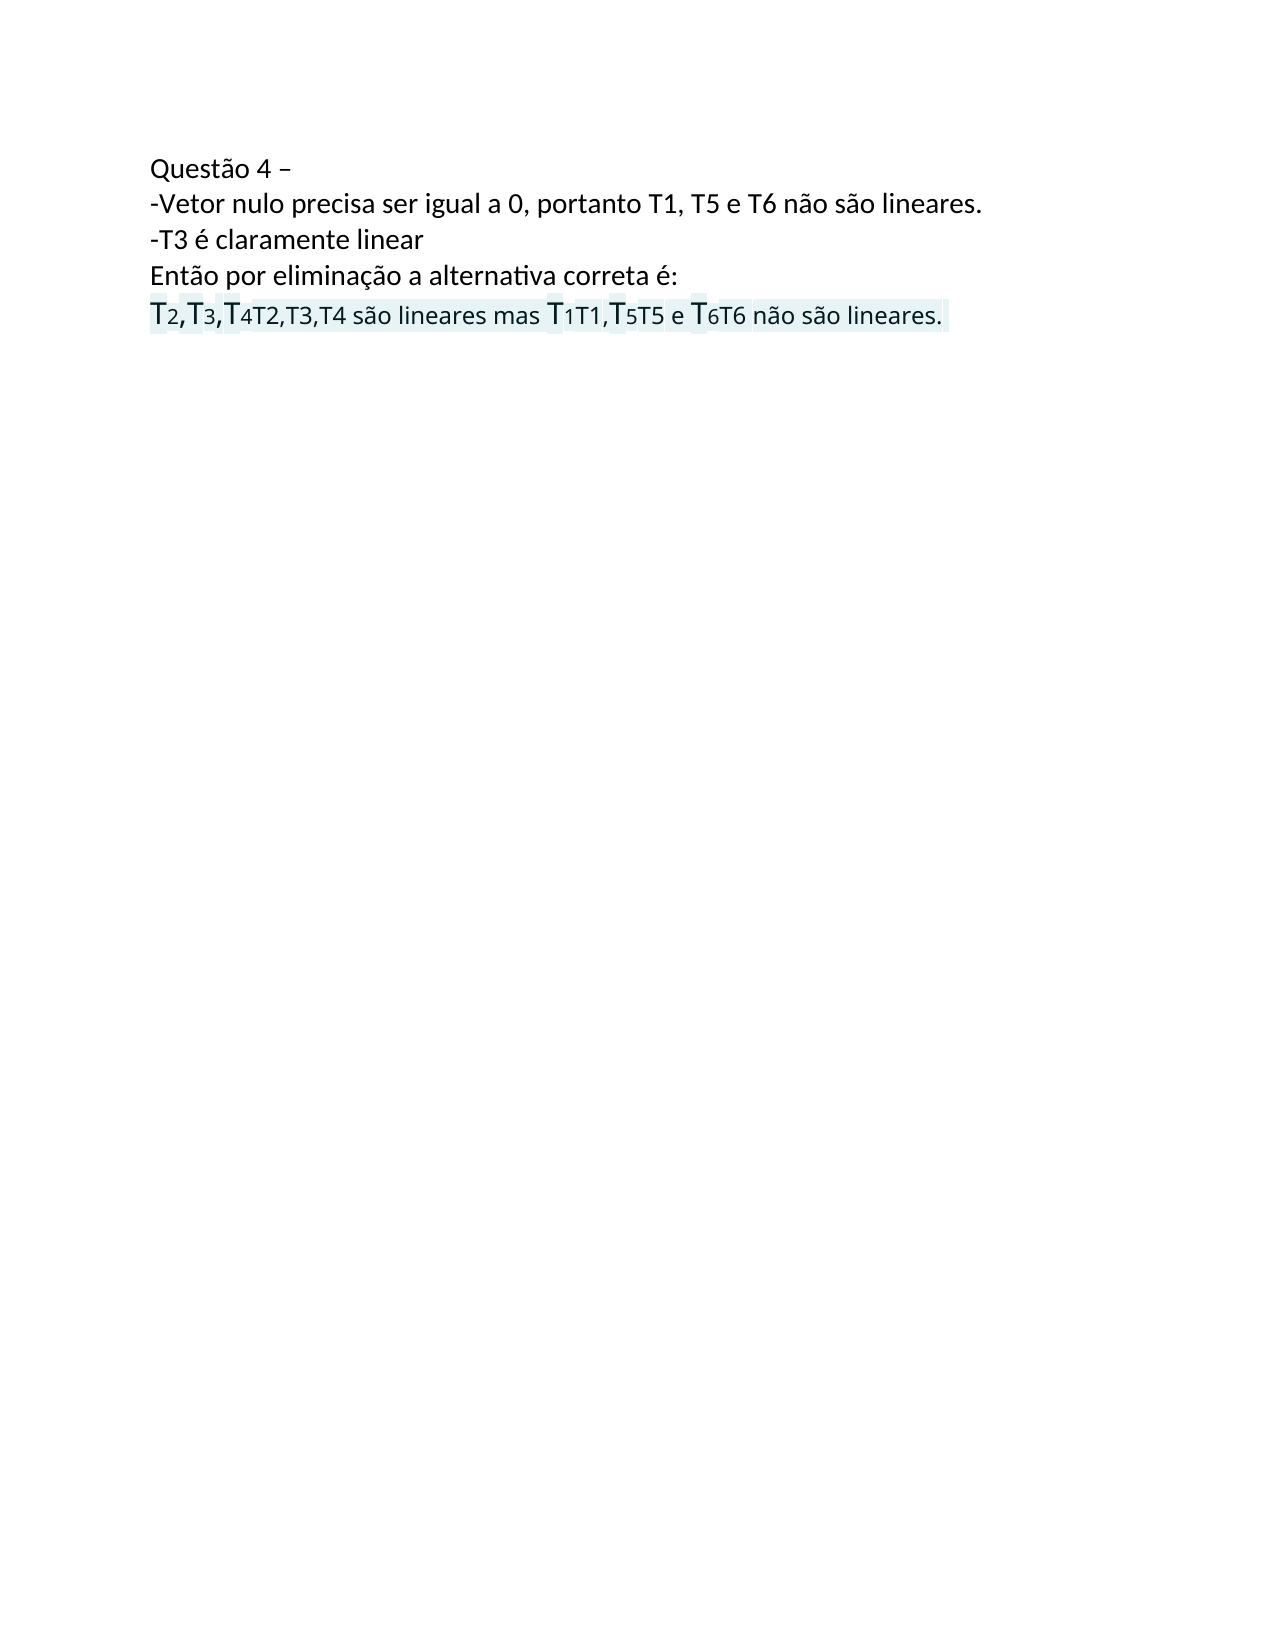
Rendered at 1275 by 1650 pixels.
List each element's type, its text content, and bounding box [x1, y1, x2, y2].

text Então por eliminação a alternativa correta é: [150, 257, 1125, 292]
text T2,T3,T4T2,T3,T4 são lineares mas T1T1,T5T5 e T6T6 não são lineares. [150, 292, 1125, 334]
text -T3 é claramente linear [150, 221, 1125, 257]
text Questão 4 – [150, 150, 1125, 186]
text -Vetor nulo precisa ser igual a 0, portanto T1, T5 e T6 não são lineares. [150, 186, 1125, 221]
